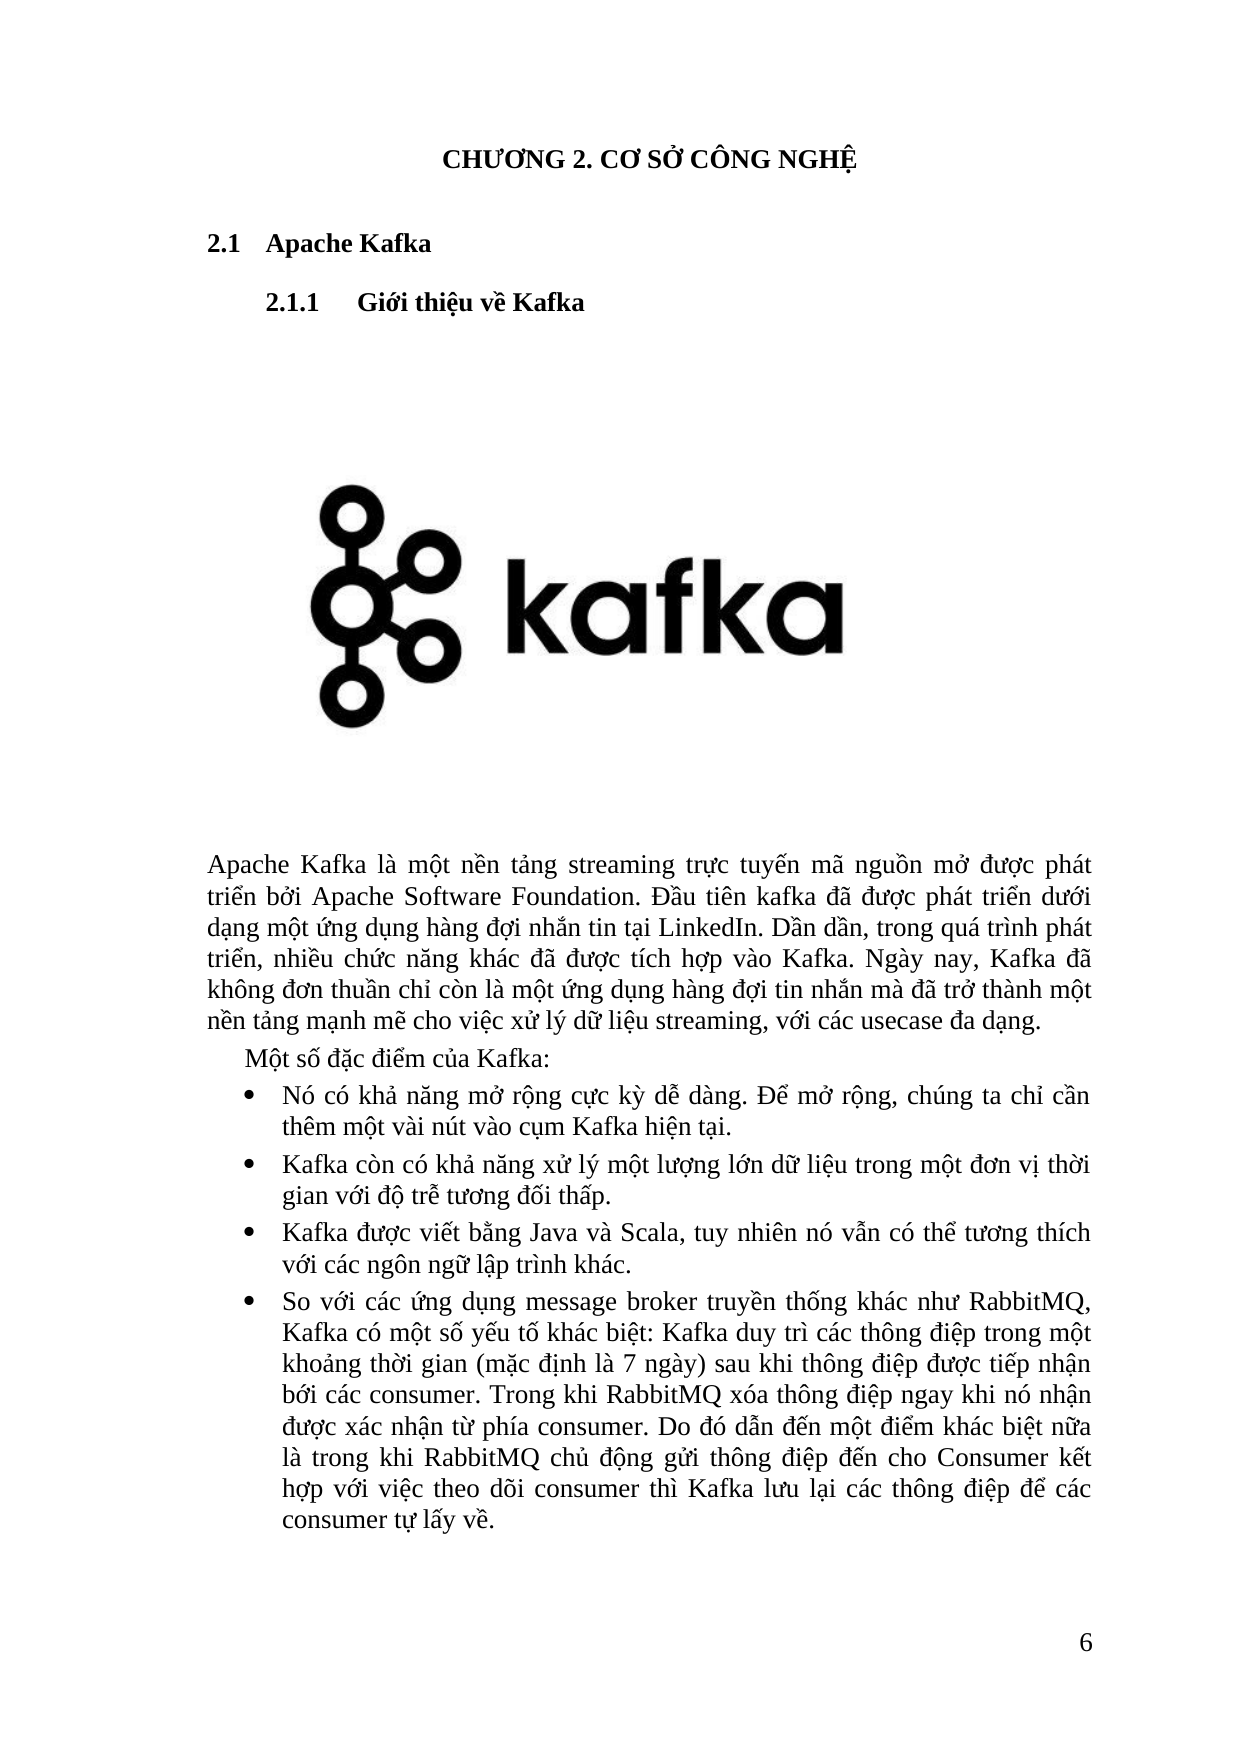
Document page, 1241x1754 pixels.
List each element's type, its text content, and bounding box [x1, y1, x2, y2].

list Kafka được viết bằng Java và Scala, tuy nhiên nó vẫn có thể tương thích với các ngôn ngữ lập trình khác. [244, 1216, 1092, 1279]
text Một số đặc điểm của Kafka: [207, 1042, 1092, 1073]
list Kafka còn có khả năng xử lý một lượng lớn dữ liệu trong một đơn vị thời gian với độ trễ tương đối thấp. [244, 1148, 1092, 1210]
subtitle CƠ SỞ CÔNG NGHỆ [207, 143, 1092, 174]
subtitle Giới thiệu về Kafka [265, 286, 1092, 318]
subtitle Apache Kafka [207, 227, 1092, 258]
picture [206, 345, 957, 834]
list So với các ứng dụng message broker truyền thống khác như RabbitMQ, Kafka có một số yếu tố khác biệt: Kafka duy trì các thông điệp trong một khoảng thời gian (mặc định là 7 ngày) sau khi thông điệp được tiếp nhận bới các consumer. Trong khi RabbitMQ xóa thông điệp ngay khi nó nhận được xác nhận từ phía consumer. Do đó dẫn đến một điểm khác biệt nữa là trong khi RabbitMQ chủ động gửi thông điệp đến cho Consumer kết hợp với việc theo dõi consumer thì Kafka lưu lại các thông điệp để các consumer tự lấy về. [244, 1285, 1092, 1534]
text Apache Kafka là một nền tảng streaming trực tuyến mã nguồn mở được phát triển bởi Apache Software Foundation. Đầu tiên kafka đã được phát triển dưới dạng một ứng dụng hàng đợi nhắn tin tại LinkedIn. Dần dần, trong quá trình phát triển, nhiều chức năng khác đã được tích hợp vào Kafka. Ngày nay, Kafka đã không đơn thuần chỉ còn là một ứng dụng hàng đợi tin nhắn mà đã trở thành một nền tảng mạnh mẽ cho việc xử lý dữ liệu streaming, với các usecase đa dạng. [207, 849, 1092, 1036]
list Nó có khả năng mở rộng cực kỳ dễ dàng. Để mở rộng, chúng ta chỉ cần thêm một vài nút vào cụm Kafka hiện tại. [244, 1079, 1092, 1142]
